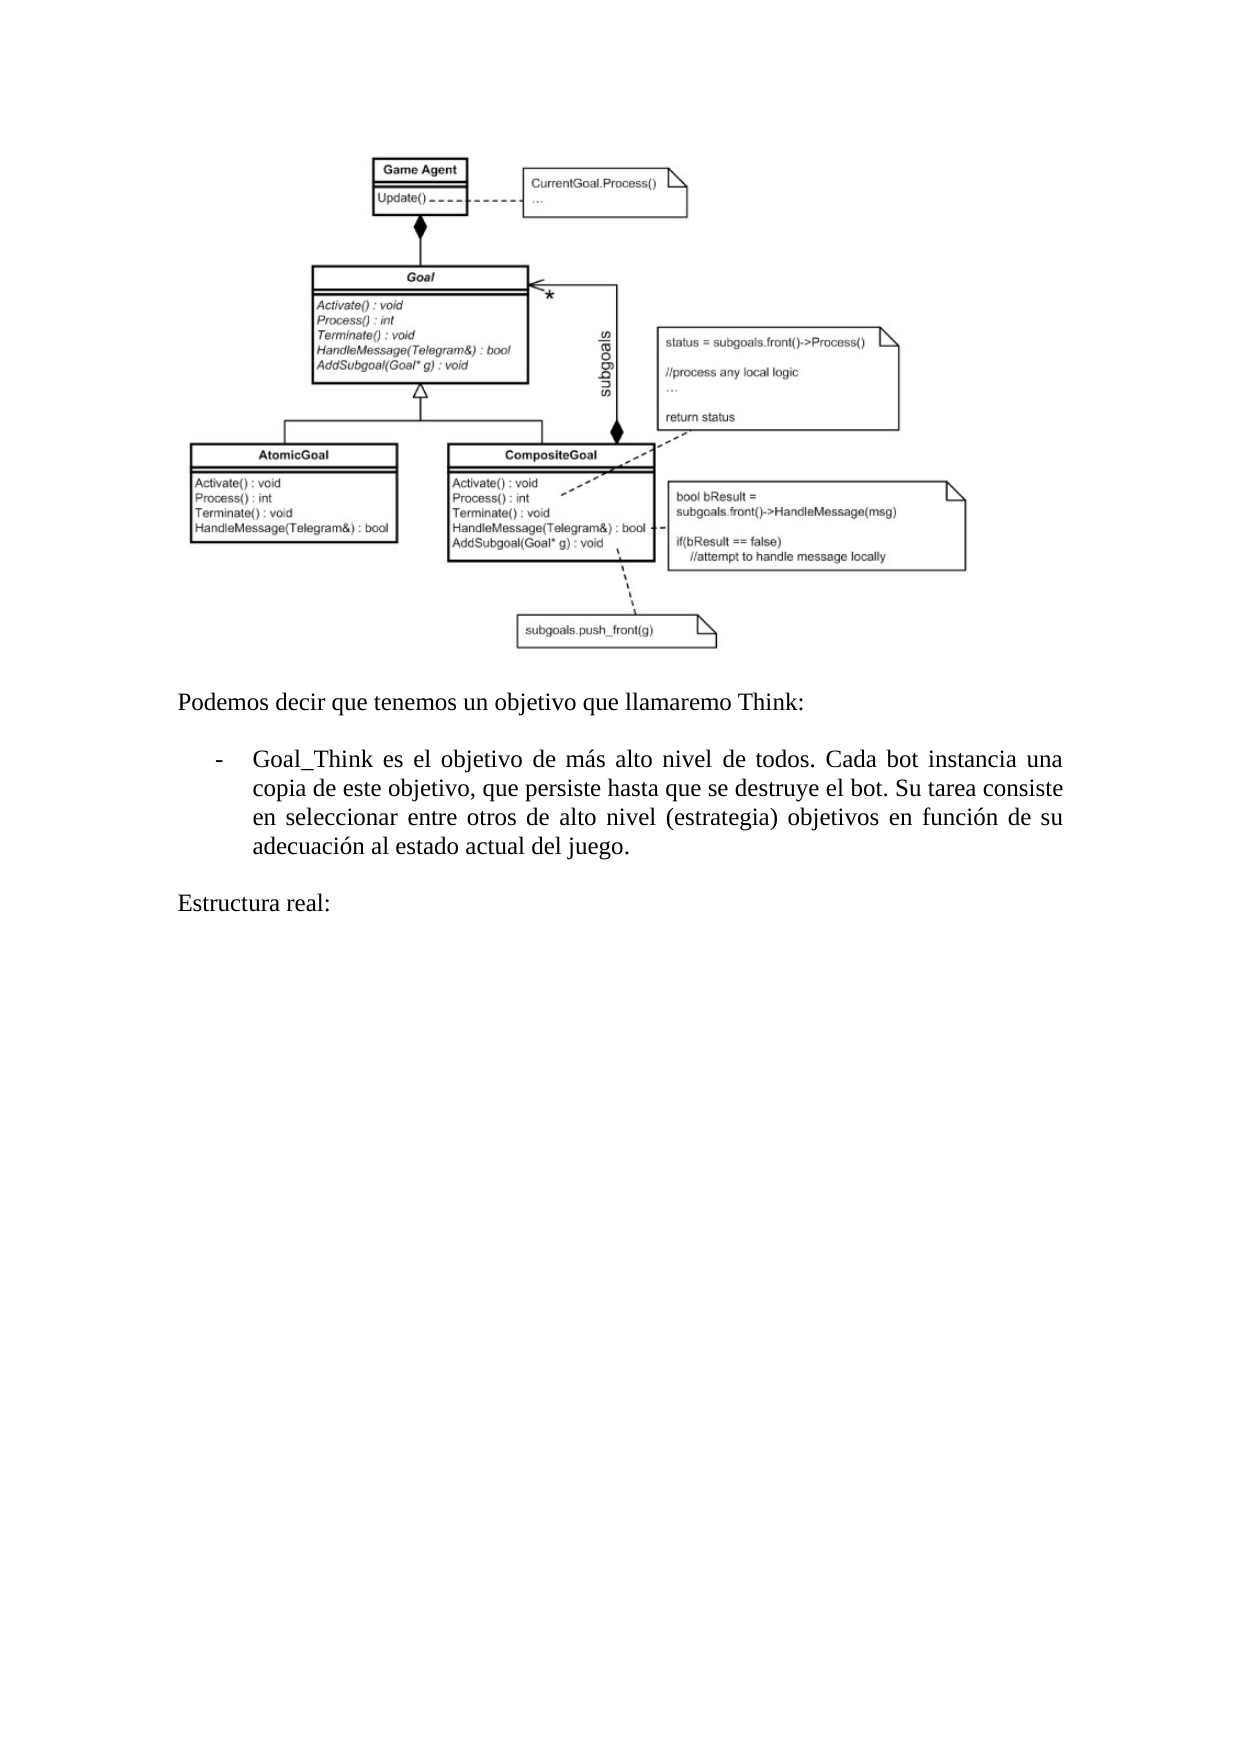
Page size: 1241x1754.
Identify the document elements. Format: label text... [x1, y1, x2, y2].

text Estructura real: [177, 888, 1063, 917]
picture [177, 147, 1063, 687]
text Podemos decir que tenemos un objetivo que llamaremo Think: [177, 687, 1063, 716]
list Goal_Think es el objetivo de más alto nivel de todos. Cada bot instancia una copia de este objetivo, que persiste hasta que se destruye el bot. Su tarea consiste en seleccionar entre otros de alto nivel (estrategia) objetivos en función de su adecuación al estado actual del juego. [215, 744, 1063, 859]
